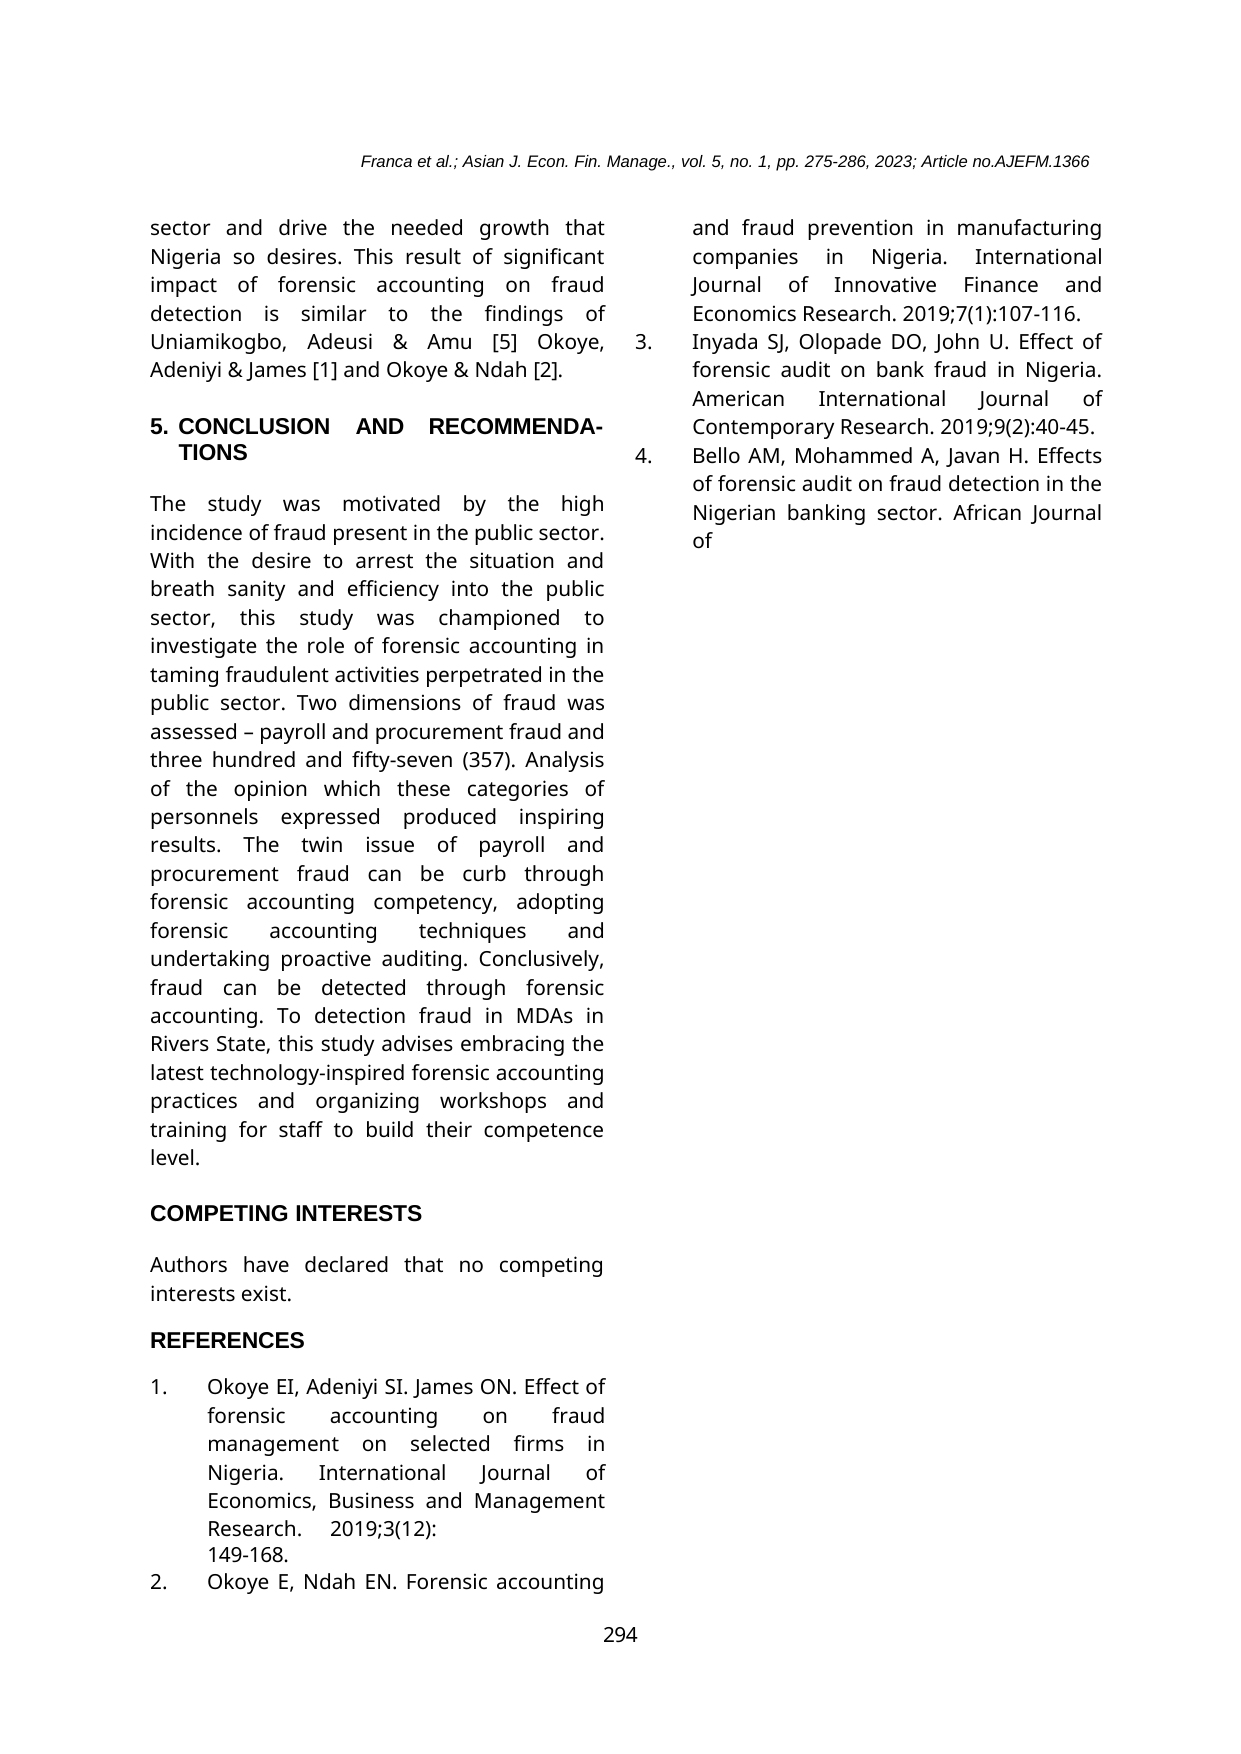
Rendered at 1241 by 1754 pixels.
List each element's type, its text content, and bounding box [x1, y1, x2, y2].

list Okoye EI, Adeniyi SI. James ON. Effect of forensic accounting on fraud management on selected firms in Nigeria. International Journal of Economics, Business and Management Research. 2019;3(12): [150, 1372, 605, 1543]
subtitle CONCLUSION AND RECOMMENDA- TIONS [150, 413, 606, 465]
list Okoye E, Ndah EN. Forensic accounting and fraud prevention in manufacturing companies in Nigeria. International Journal of Innovative Finance and Economics Research. 2019;7(1):107-116. [150, 1567, 605, 1595]
text Authors have declared that no competing interests exist. [150, 1251, 605, 1307]
list Inyada SJ, Olopade DO, John U. Effect of forensic audit on bank fraud in Nigeria. American International Journal of Contemporary Research. 2019;9(2):40-45. [635, 327, 1102, 441]
subtitle REFERENCES [150, 1327, 610, 1353]
list Okoye E, Ndah EN. Forensic accounting and fraud prevention in manufacturing companies in Nigeria. International Journal of Innovative Finance and Economics Research. 2019;7(1):107-116. [635, 213, 1102, 327]
subtitle COMPETING INTERESTS [150, 1200, 610, 1227]
text 149-168. [207, 1543, 610, 1567]
list Bello AM, Mohammed A, Javan H. Effects of forensic audit on fraud detection in the Nigerian banking sector. African Journal of [635, 441, 1102, 555]
text The study was motivated by the high incidence of fraud present in the public sector. With the desire to arrest the situation and breath sanity and efficiency into the public sector, this study was championed to investigate the role of forensic accounting in taming fraudulent activities perpetrated in the public sector. Two dimensions of fraud was assessed – payroll and procurement fraud and three hundred and fifty-seven (357). Analysis of the opinion which these categories of personnels expressed produced inspiring results. The twin issue of payroll and procurement fraud can be curb through forensic accounting competency, adopting forensic accounting techniques and undertaking proactive auditing. Conclusively, fraud can be detected through forensic accounting. To detection fraud in MDAs in Rivers State, this study advises embracing the latest technology-inspired forensic accounting practices and organizing workshops and training for staff to build their competence level. [150, 489, 605, 1172]
text sector and drive the needed growth that Nigeria so desires. This result of significant impact of forensic accounting on fraud detection is similar to the findings of Uniamikogbo, Adeusi & Amu [5] Okoye, Adeniyi & James [1] and Okoye & Ndah [2]. [150, 213, 605, 384]
